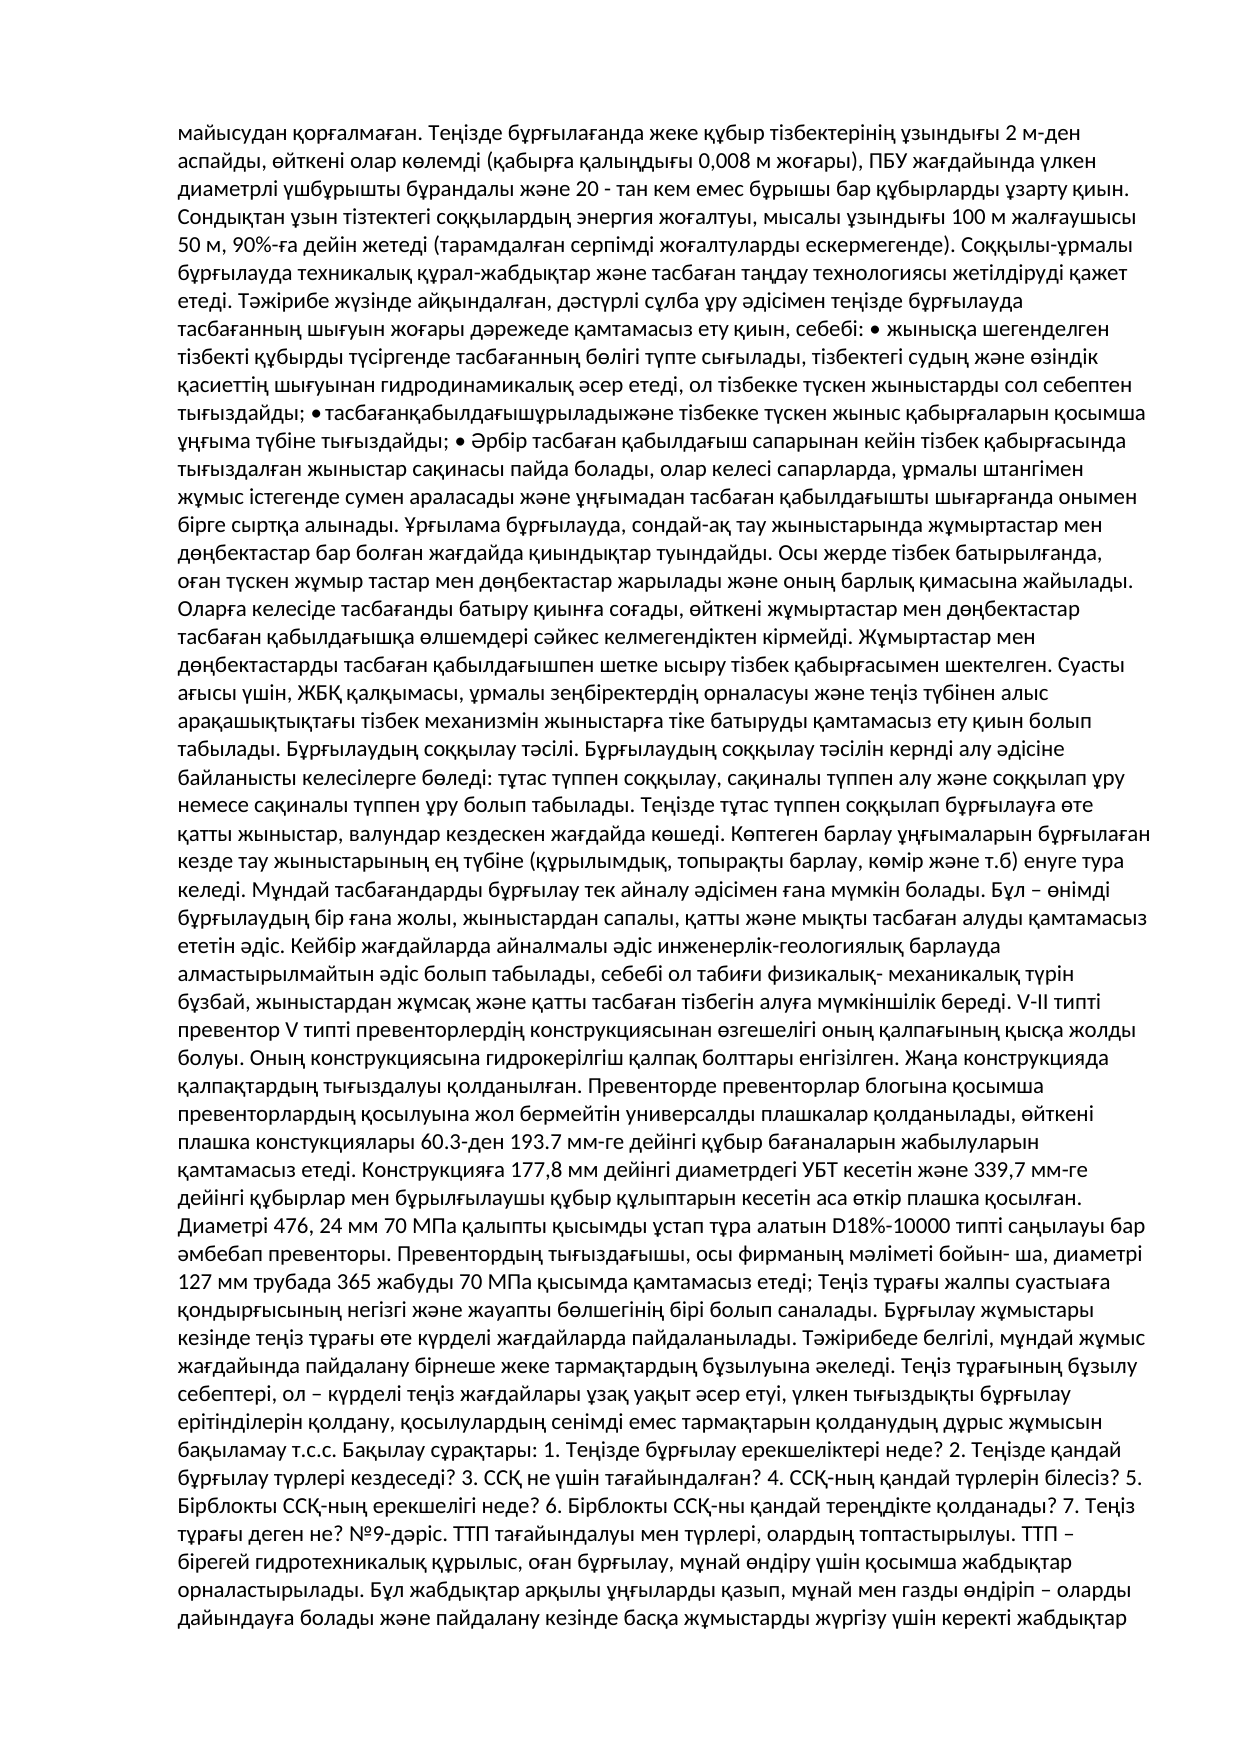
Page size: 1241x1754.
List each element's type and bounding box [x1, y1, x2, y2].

text [177, 118, 1152, 1211]
text [177, 1211, 1152, 1631]
